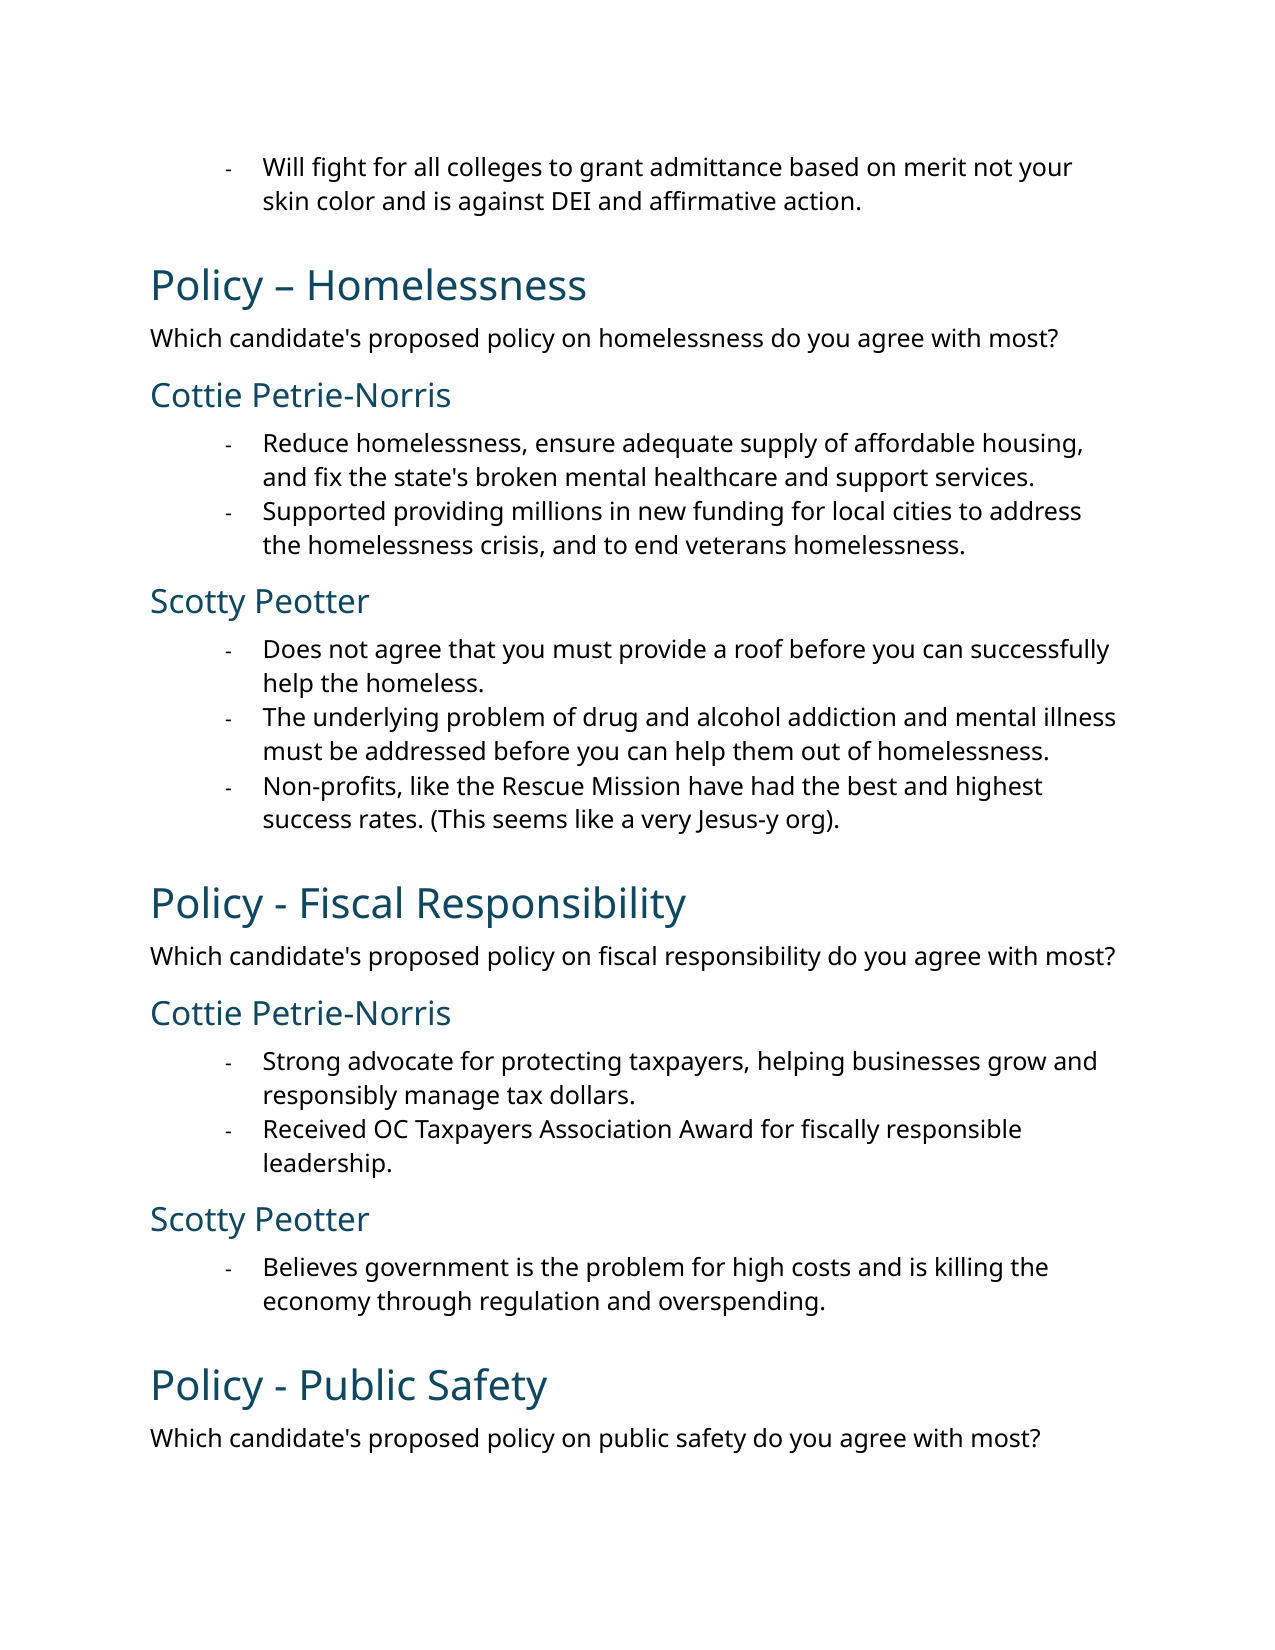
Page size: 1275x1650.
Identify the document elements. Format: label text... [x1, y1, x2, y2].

list Supported providing millions in new funding for local cities to address the homelessness crisis, and to end veterans homelessness. [225, 493, 1125, 561]
text Which candidate's proposed policy on public safety do you agree with most? [150, 1421, 1125, 1455]
text Which candidate's proposed policy on homelessness do you agree with most? [150, 321, 1125, 355]
list Strong advocate for protecting taxpayers, helping businesses grow and responsibly manage tax dollars. [225, 1043, 1125, 1111]
subtitle Scotty Peotter [150, 578, 1125, 623]
list The underlying problem of drug and alcohol addiction and mental illness must be addressed before you can help them out of homelessness. [225, 700, 1125, 768]
subtitle Cottie Petrie-Norris [150, 371, 1125, 417]
subtitle Policy - Public Safety [150, 1356, 1125, 1412]
subtitle Policy – Homelessness [150, 256, 1125, 312]
list Non-profits, like the Rescue Mission have had the best and highest success rates. (This seems like a very Jesus-y org). [225, 768, 1125, 836]
list Believes government is the problem for high costs and is killing the economy through regulation and overspending. [225, 1250, 1125, 1318]
list Will fight for all colleges to grant admittance based on merit not your skin color and is against DEI and affirmative action. [225, 150, 1125, 218]
subtitle Cottie Petrie-Norris [150, 989, 1125, 1035]
list Does not agree that you must provide a roof before you can successfully help the homeless. [225, 632, 1125, 700]
subtitle Scotty Peotter [150, 1196, 1125, 1242]
text Which candidate's proposed policy on fiscal responsibility do you agree with most? [150, 939, 1125, 973]
list Reduce homelessness, ensure adequate supply of affordable housing, and fix the state's broken mental healthcare and support services. [225, 425, 1125, 493]
list Received OC Taxpayers Association Award for fiscally responsible leadership. [225, 1111, 1125, 1179]
subtitle Policy - Fiscal Responsibility [150, 874, 1125, 931]
